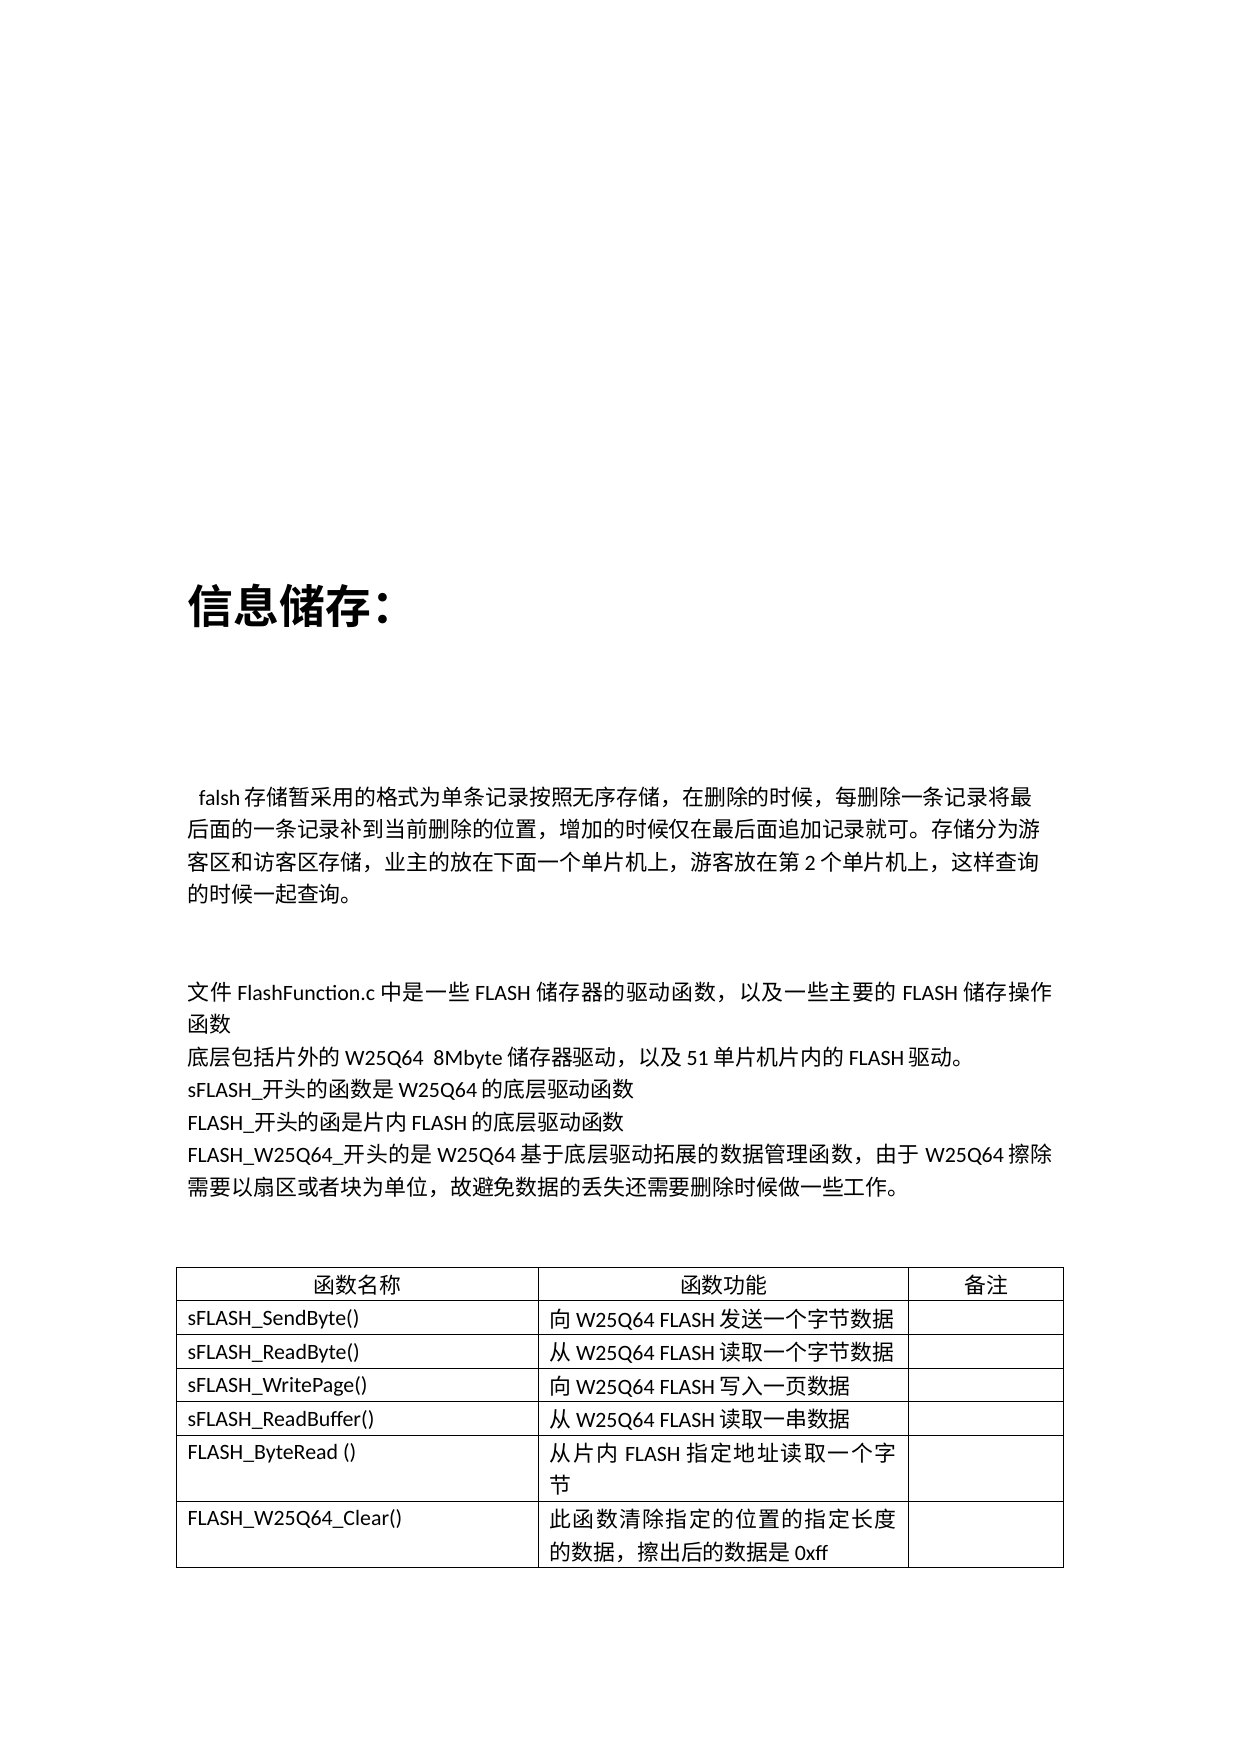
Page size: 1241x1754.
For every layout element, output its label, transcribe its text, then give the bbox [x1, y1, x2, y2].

table_cell [909, 1502, 1063, 1567]
table_cell [909, 1402, 1063, 1434]
table_cell 向W25Q64 FLASH写入一页数据 [539, 1369, 908, 1401]
table_cell sFLASH_WritePage() [177, 1369, 538, 1401]
table_cell FLASH_ByteRead () [177, 1436, 538, 1501]
table_header 备注 [909, 1268, 1063, 1300]
table_cell [909, 1301, 1063, 1334]
table_cell FLASH_W25Q64_Clear() [177, 1502, 538, 1567]
text falsh存储暂采用的格式为单条记录按照无序存储，在删除的时候，每删除一条记录将最后面的一条记录补到当前删除的位置，增加的时候仅在最后面追加记录就可。存储分为游客区和访客区存储，业主的放在下面一个单片机上，游客放在第2个单片机上，这样查询的时候一起查询。 [187, 779, 1053, 909]
text FLASH_开头的函是片内FLASH的底层驱动函数 [187, 1104, 1053, 1137]
table_header 函数名称 [177, 1268, 538, 1300]
table_cell sFLASH_SendByte() [177, 1301, 538, 1334]
table_cell sFLASH_ReadBuffer() [177, 1402, 538, 1434]
table_cell 从片内FLASH指定地址读取一个字节 [539, 1436, 908, 1501]
table_cell [909, 1436, 1063, 1501]
text 底层包括片外的W25Q64 8Mbyte储存器驱动，以及51单片机片内的FLASH驱动。 [187, 1039, 1053, 1072]
table_cell 此函数清除指定的位置的指定长度的数据，擦出后的数据是0xff [539, 1502, 908, 1567]
text sFLASH_开头的函数是W25Q64的底层驱动函数 [187, 1072, 1053, 1104]
table_cell 从W25Q64 FLASH读取一个字节数据 [539, 1335, 908, 1367]
subtitle 信息储存： [187, 555, 1053, 652]
table_cell [909, 1335, 1063, 1367]
table_cell 向W25Q64 FLASH发送一个字节数据 [539, 1301, 908, 1334]
table_header 函数功能 [539, 1268, 908, 1300]
table_cell [909, 1369, 1063, 1401]
table_cell 从W25Q64 FLASH读取一串数据 [539, 1402, 908, 1434]
text FLASH_W25Q64_开头的是W25Q64基于底层驱动拓展的数据管理函数，由于W25Q64擦除需要以扇区或者块为单位，故避免数据的丢失还需要删除时候做一些工作。 [187, 1137, 1053, 1202]
table_cell sFLASH_ReadByte() [177, 1335, 538, 1367]
text 文件FlashFunction.c中是一些FLASH储存器的驱动函数，以及一些主要的FLASH储存操作函数 [187, 974, 1053, 1039]
